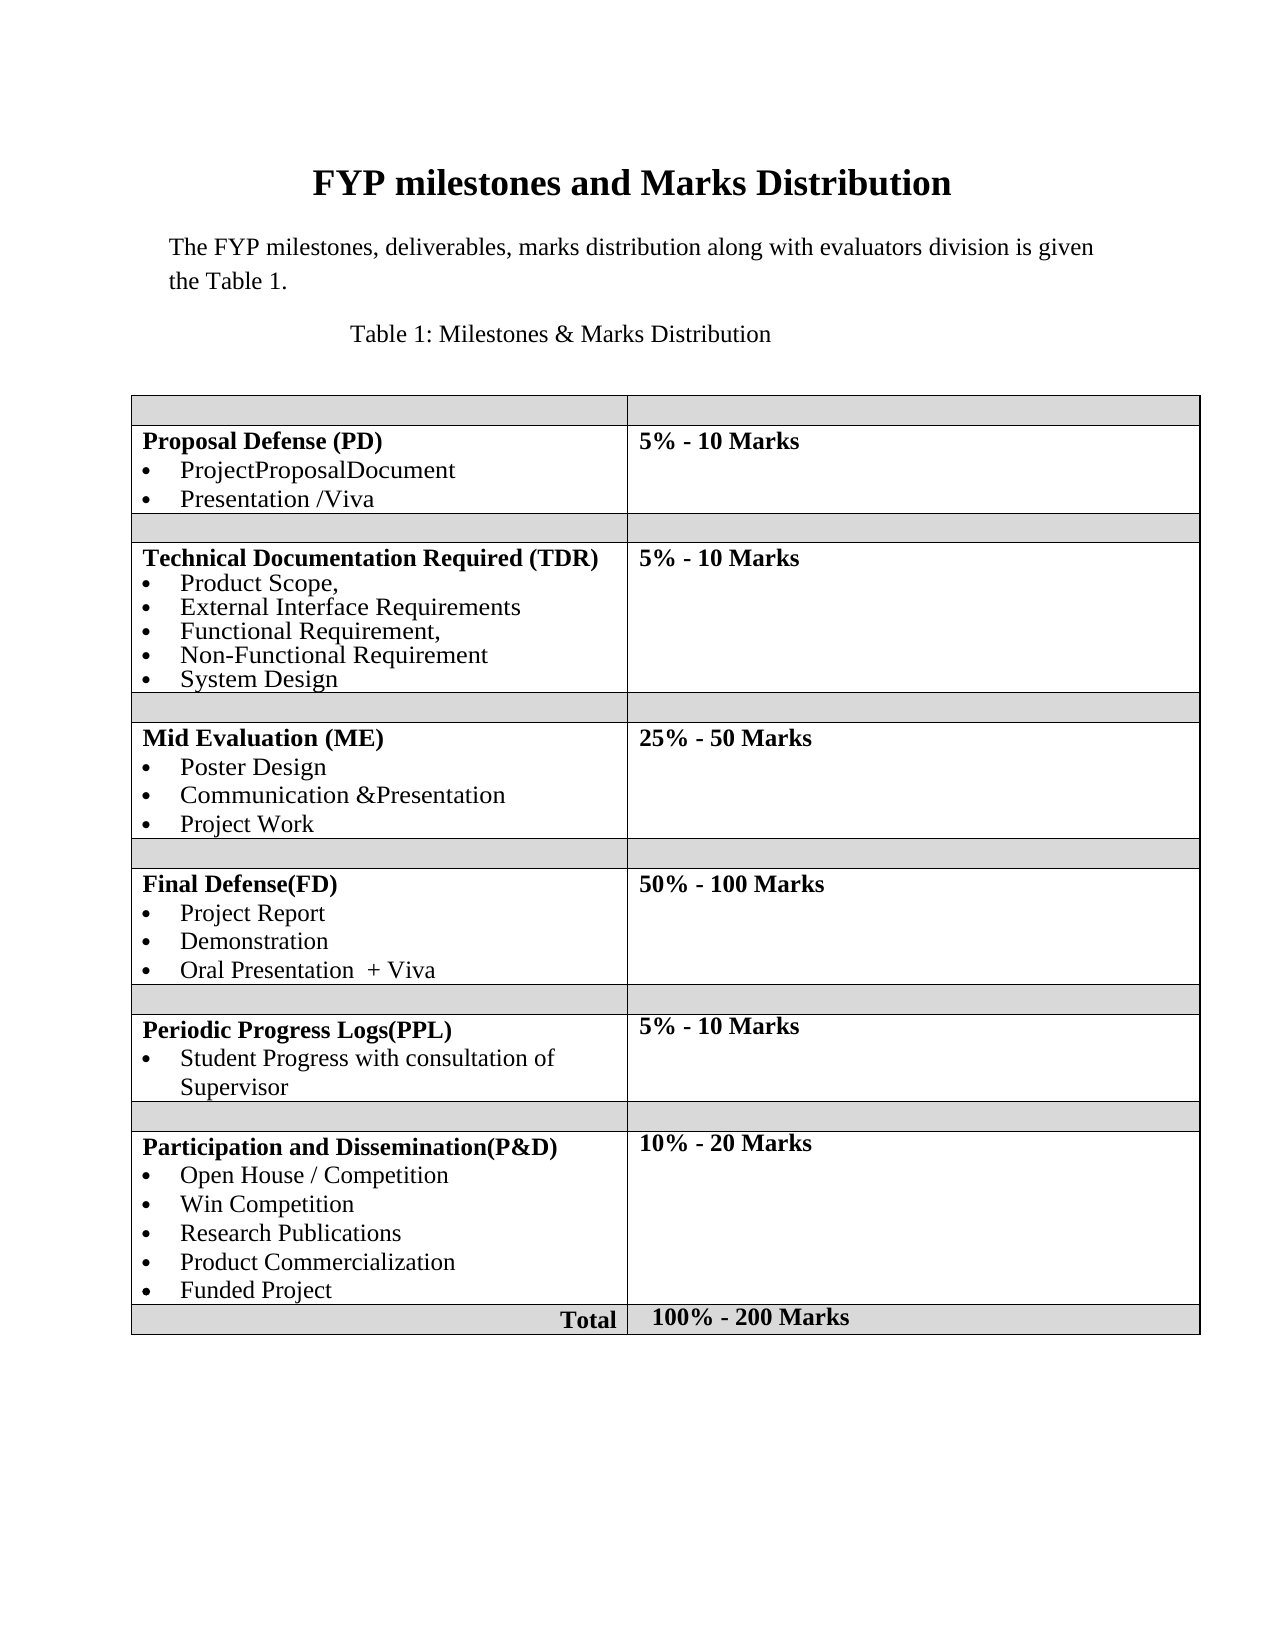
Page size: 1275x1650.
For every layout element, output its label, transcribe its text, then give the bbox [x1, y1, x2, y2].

table_cell Mid Evaluation (ME) Poster Design Communication &Presentation Project Work [132, 723, 627, 838]
table_cell Final Defense(FD) Project Report Demonstration Oral Presentation + Viva [132, 869, 627, 984]
table_cell [628, 985, 1199, 1014]
table_cell 5% - 10 Marks [628, 1015, 1199, 1101]
table_cell [628, 693, 1199, 722]
table_cell [132, 985, 627, 1014]
table_cell [132, 1102, 627, 1131]
table_header [628, 396, 1199, 425]
table_cell Technical Documentation Required (TDR) Product Scope, External Interface Requirements Functional Requirement, Non-Functional Requirement System Design [132, 543, 627, 692]
text FYP milestones and Marks Distribution [169, 160, 1096, 203]
table_cell 5% - 10 Marks [628, 426, 1199, 512]
table_cell [628, 514, 1199, 542]
table_cell [132, 839, 627, 868]
table_cell Periodic Progress Logs(PPL) Student Progress with consultation of Supervisor [132, 1015, 627, 1101]
table_cell [132, 514, 627, 542]
table_cell [132, 693, 627, 722]
table_cell [628, 1102, 1199, 1131]
table_cell 50% - 100 Marks [628, 869, 1199, 984]
table_cell 100% - 200 Marks [628, 1305, 1199, 1334]
table_cell Proposal Defense (PD) ProjectProposalDocument Presentation /Viva [132, 426, 627, 512]
text Table 1: Milestones & Marks Distribution [319, 319, 802, 347]
table_cell 10% - 20 Marks [628, 1132, 1199, 1304]
table_cell Participation and Dissemination(P&D) Open House / Competition Win Competition Research Publications Product Commercialization Funded Project [132, 1132, 627, 1304]
table_cell Total [132, 1305, 627, 1334]
table_cell 25% - 50 Marks [628, 723, 1199, 838]
table_cell [628, 839, 1199, 868]
text The FYP milestones, deliverables, marks distribution along with evaluators division is given the Table 1. [169, 232, 1096, 294]
table_header [132, 396, 627, 425]
table_cell 5% - 10 Marks [628, 543, 1199, 692]
